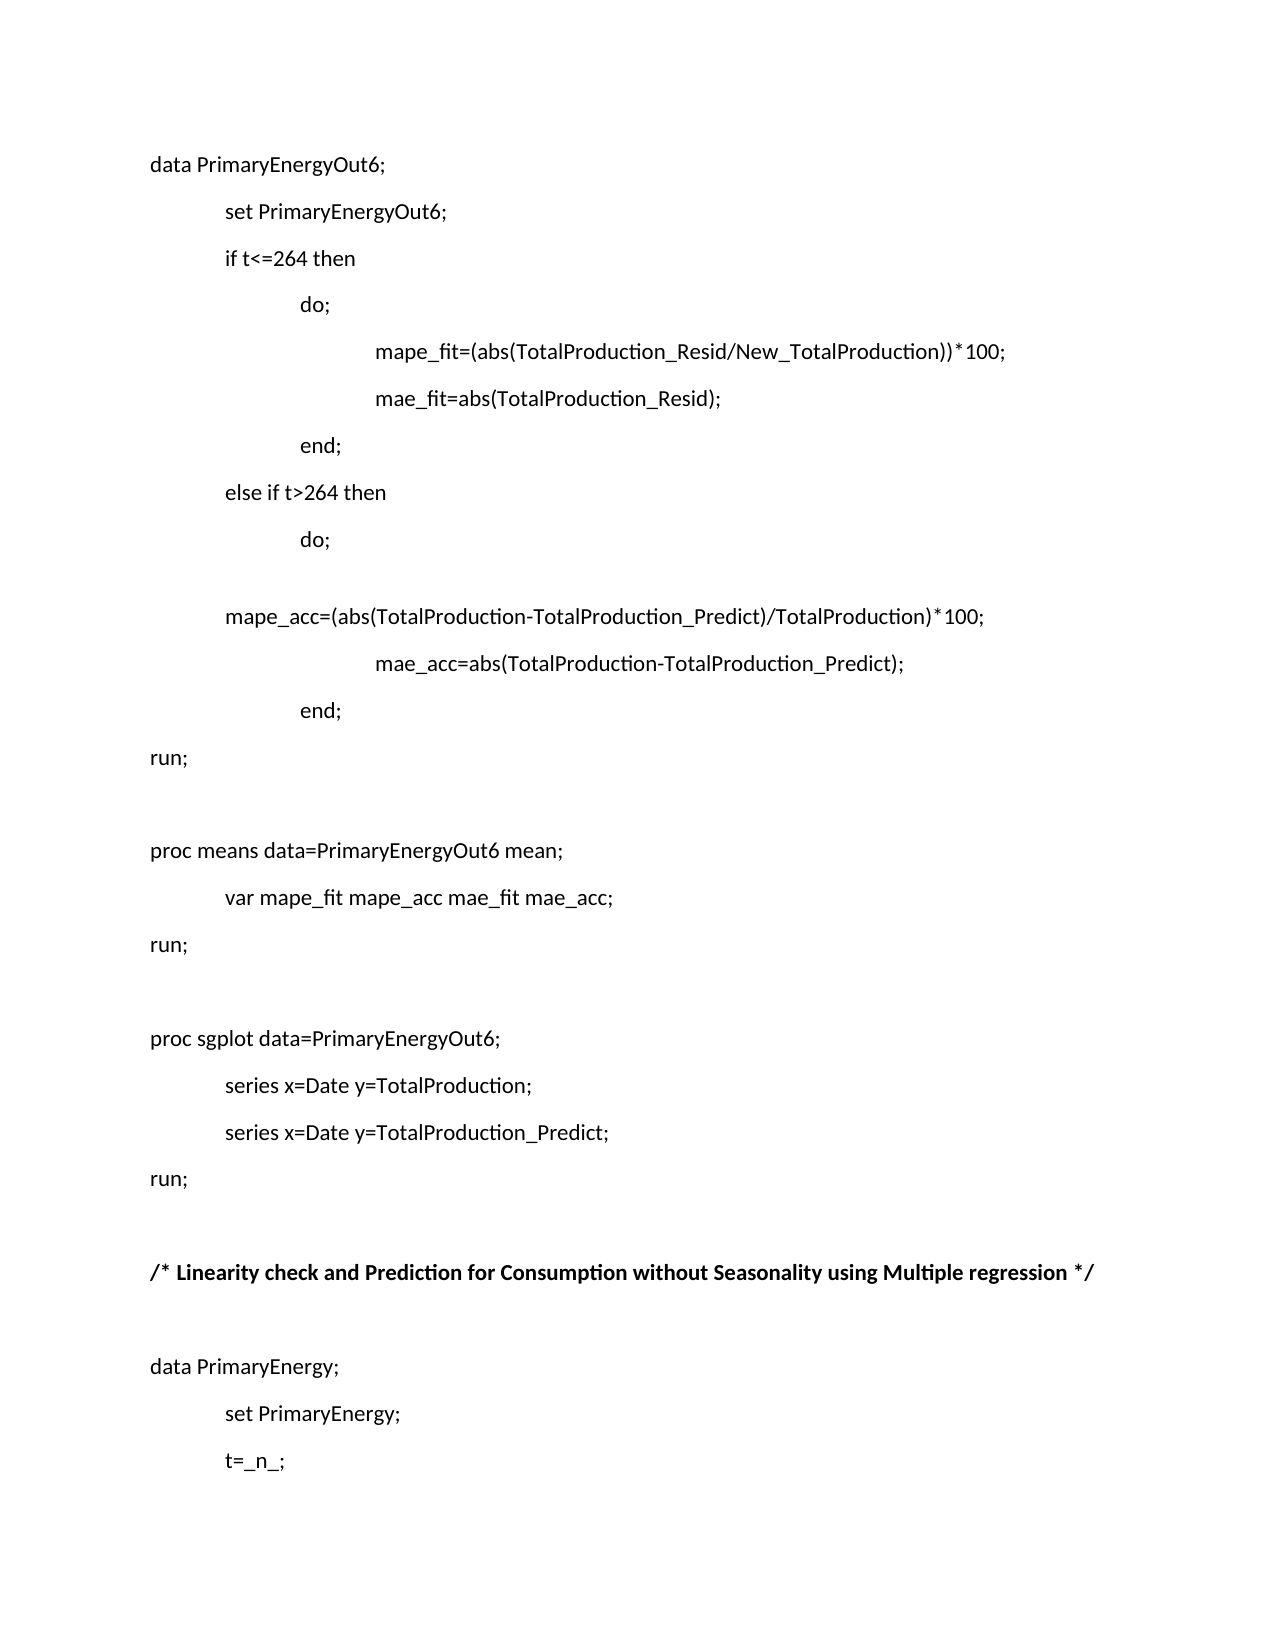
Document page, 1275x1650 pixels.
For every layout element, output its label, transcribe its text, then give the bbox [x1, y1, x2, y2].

text set PrimaryEnergyOut6; [150, 197, 1125, 225]
text proc means data=PrimaryEnergyOut6 mean; [150, 836, 1125, 864]
text run; [150, 930, 1125, 958]
text end; [150, 431, 1125, 459]
text data PrimaryEnergy; [150, 1352, 1125, 1380]
text proc sgplot data=PrimaryEnergyOut6; [150, 1024, 1125, 1052]
text if t<=264 then [150, 244, 1125, 272]
text do; [150, 291, 1125, 319]
text data PrimaryEnergyOut6; [150, 150, 1125, 178]
text t=_n_; [150, 1446, 1125, 1474]
text do; [150, 525, 1125, 553]
text series x=Date y=TotalProduction_Predict; [150, 1118, 1125, 1146]
text run; [150, 1164, 1125, 1193]
text /* Linearity check and Prediction for Consumption without Seasonality using Multiple regression */ [150, 1258, 1125, 1286]
text mae_fit=abs(TotalProduction_Resid); [150, 384, 1125, 412]
text series x=Date y=TotalProduction; [150, 1071, 1125, 1099]
text var mape_fit mape_acc mae_fit mae_acc; [150, 883, 1125, 911]
text end; [150, 696, 1125, 724]
text mape_acc=(abs(TotalProduction-TotalProduction_Predict)/TotalProduction)*100; [150, 572, 1125, 630]
text run; [150, 743, 1125, 771]
text set PrimaryEnergy; [150, 1399, 1125, 1427]
text else if t>264 then [150, 478, 1125, 506]
text mape_fit=(abs(TotalProduction_Resid/New_TotalProduction))*100; [150, 337, 1125, 366]
text mae_acc=abs(TotalProduction-TotalProduction_Predict); [150, 649, 1125, 677]
